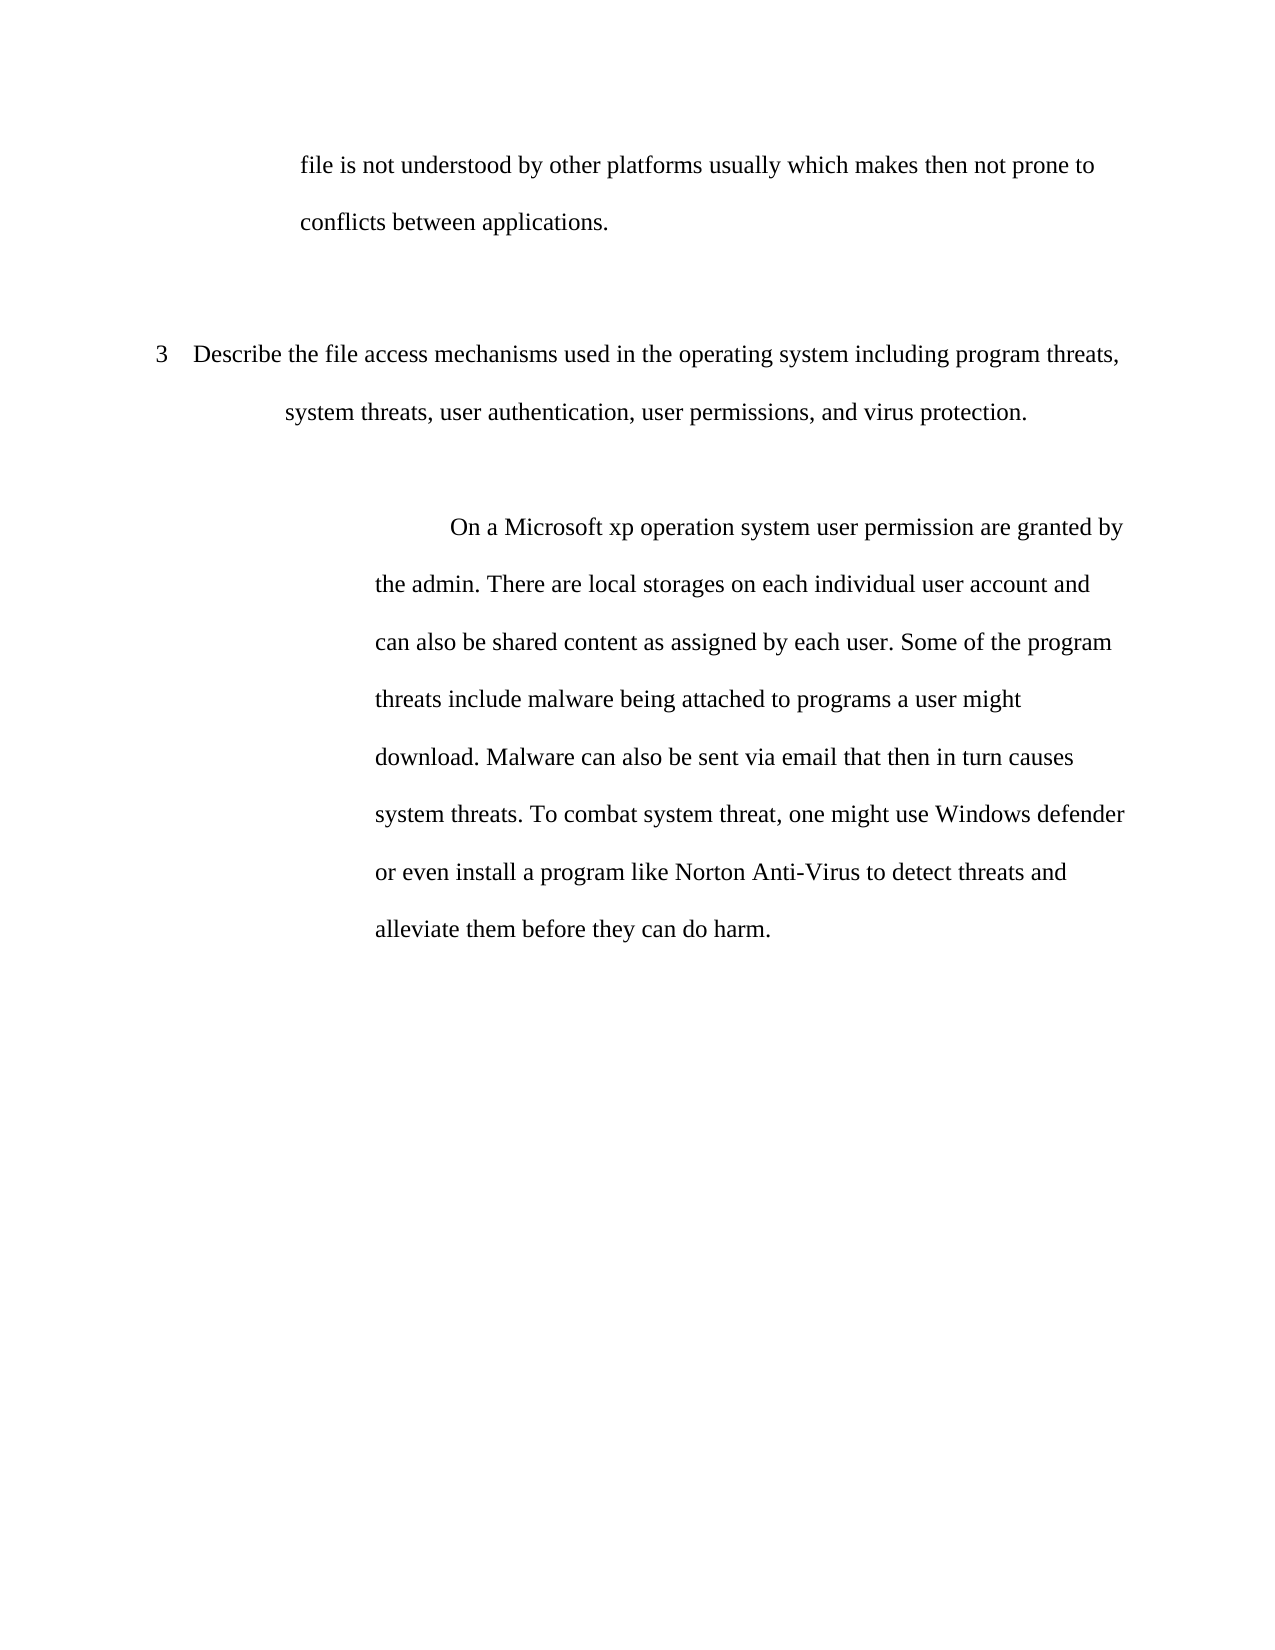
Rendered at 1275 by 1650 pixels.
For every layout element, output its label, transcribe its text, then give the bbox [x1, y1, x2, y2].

list Describe the file access mechanisms used in the operating system including program threats, system threats, user authentication, user permissions, and virus protection. [150, 339, 1125, 425]
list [300, 150, 1125, 236]
list On a Microsoft xp operation system user permission are granted by the admin. There are local storages on each individual user account and can also be shared content as assigned by each user. Some of the program threats include malware being attached to programs a user might download. Malware can also be sent via email that then in turn causes system threats. To combat system threat, one might use Windows defender or even install a program like Norton Anti-Virus to detect threats and alleviate them before they can do harm. [375, 512, 1125, 943]
